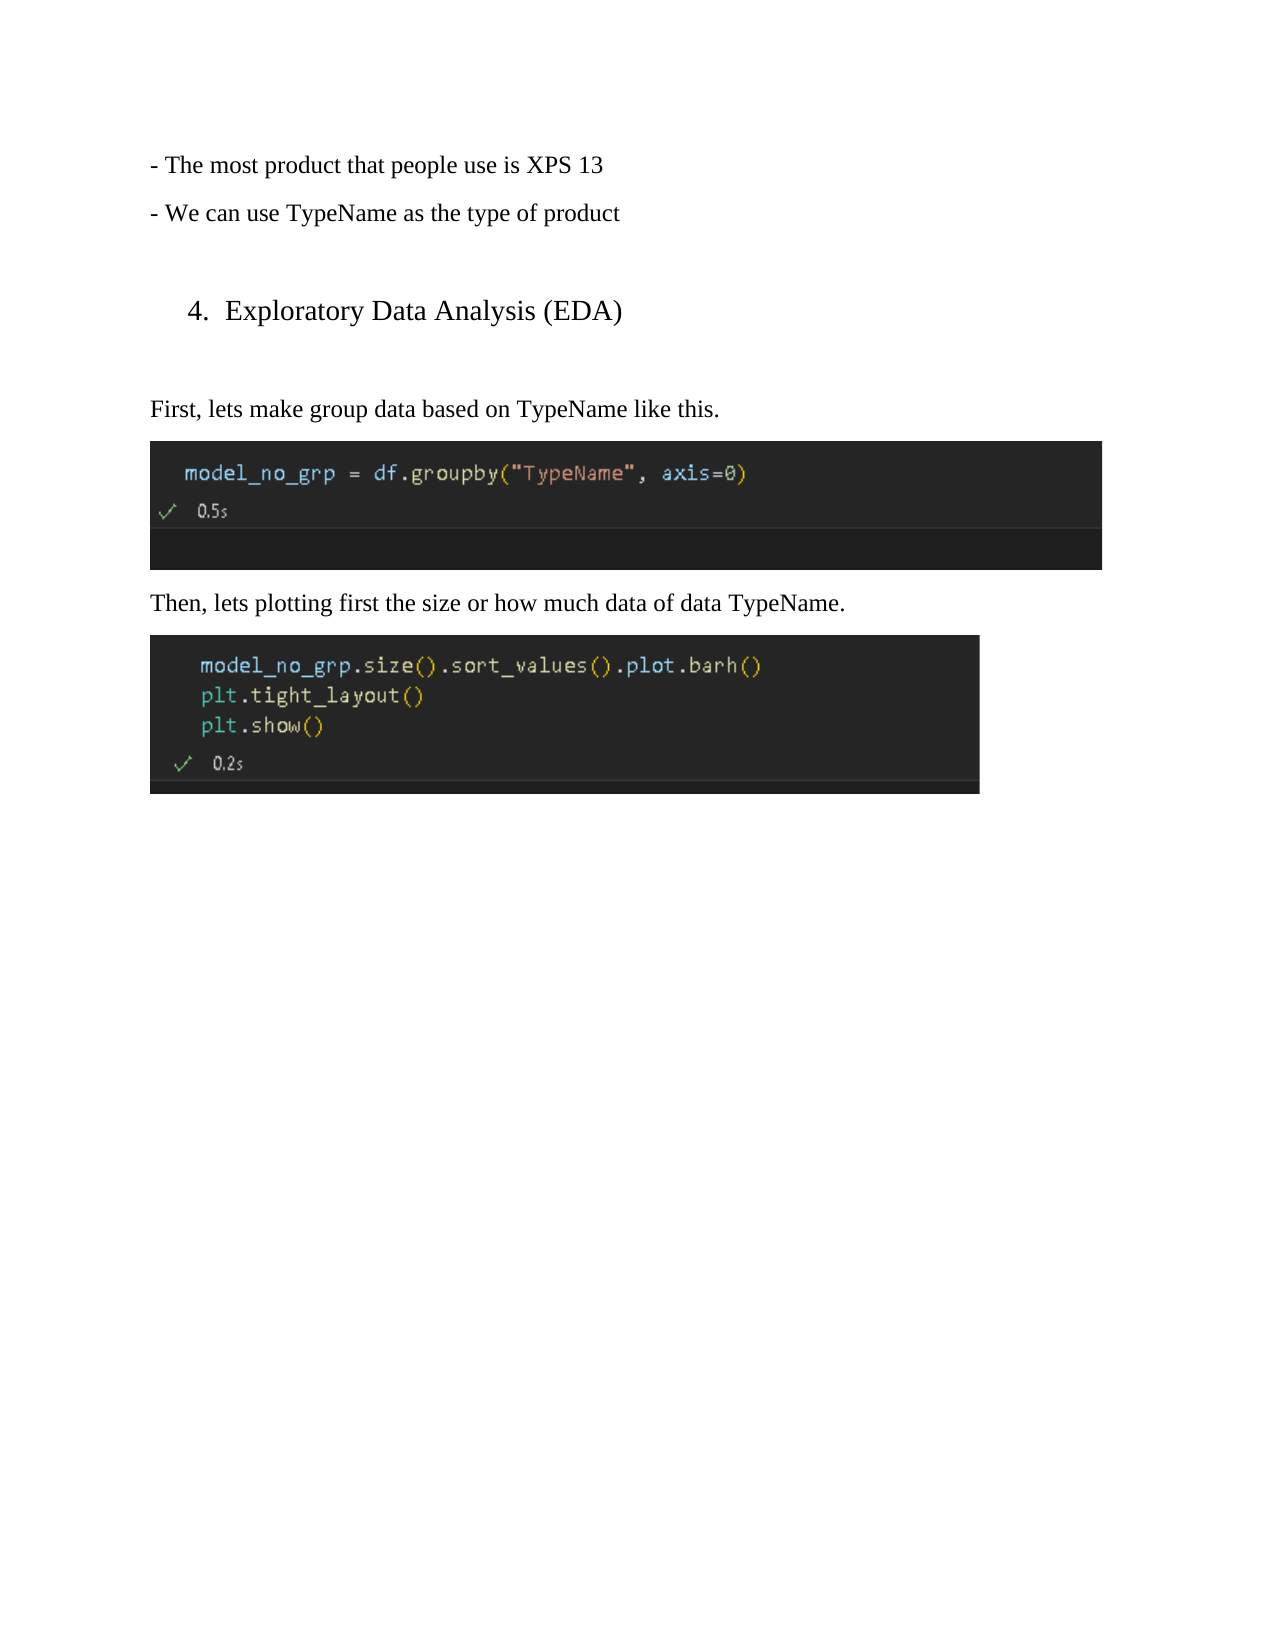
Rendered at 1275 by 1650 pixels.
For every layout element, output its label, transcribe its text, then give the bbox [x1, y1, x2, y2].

picture [150, 441, 1103, 570]
list Exploratory Data Analysis (EDA) [187, 293, 1125, 327]
text Then, lets plotting first the size or how much data of data TypeName. [150, 588, 1125, 617]
text - The most product that people use is XPS 13 [150, 150, 1125, 179]
picture [150, 635, 980, 794]
text - We can use TypeName as the type of product [150, 198, 1125, 226]
text First, lets make group data based on TypeName like this. [150, 394, 1125, 422]
